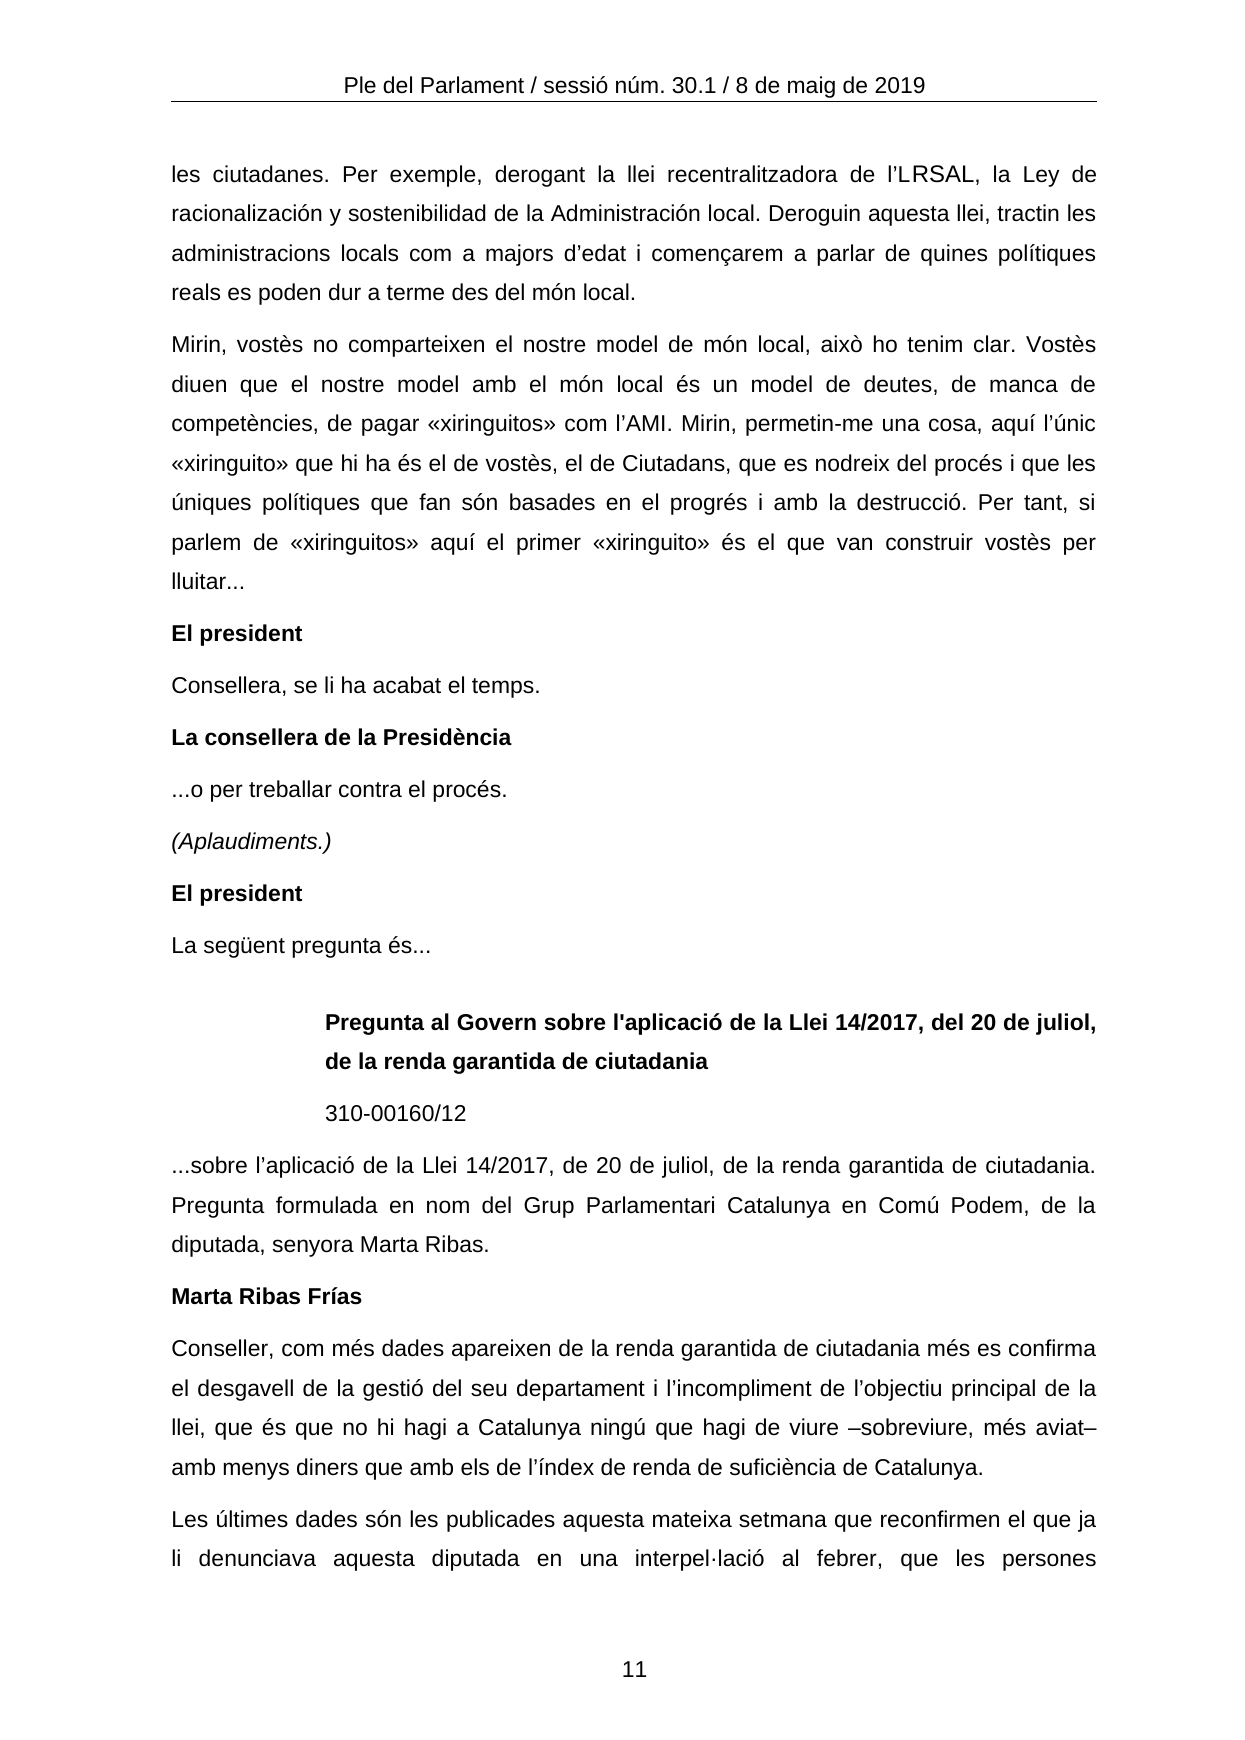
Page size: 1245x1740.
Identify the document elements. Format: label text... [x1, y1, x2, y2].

text Pregunta al Govern sobre l'aplicació de la Llei 14/2017, del 20 de juliol, de la renda garantida de ciutadania [325, 1009, 1097, 1075]
text El president [171, 880, 1097, 906]
text Conseller, com més dades apareixen de la renda garantida de ciutadania més es confirma el desgavell de la gestió del seu departament i l’incompliment de l’objectiu principal de la llei, que és que no hi hagi a Catalunya ningú que hagi de viure –sobreviure, més aviat– amb menys diners que amb els de l’índex de renda de suficiència de Catalunya. [171, 1335, 1097, 1480]
text ...o per treballar contra el procés. [171, 776, 1097, 802]
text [171, 1506, 1097, 1571]
text Marta Ribas Frías [171, 1283, 1097, 1309]
text La següent pregunta és... [171, 932, 1097, 958]
text La consellera de la Presidència [171, 724, 1097, 750]
text 310-00160/12 [325, 1100, 1097, 1127]
text El president [171, 620, 1097, 646]
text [171, 159, 1097, 306]
text (Aplaudiments.) [171, 828, 1097, 854]
text Consellera, se li ha acabat el temps. [171, 672, 1097, 698]
text Mirin, vostès no comparteixen el nostre model de món local, això ho tenim clar. Vostès diuen que el nostre model amb el món local és un model de deutes, de manca de competències, de pagar «xiringuitos» com l’AMI. Mirin, permetin-me una cosa, aquí l’únic «xiringuito» que hi ha és el de vostès, el de Ciutadans, que es nodreix del procés i que les úniques polítiques que fan són basades en el progrés i amb la destrucció. Per tant, si parlem de «xiringuitos» aquí el primer «xiringuito» és el que van construir vostès per lluitar... [171, 331, 1097, 594]
text ...sobre l’aplicació de la Llei 14/2017, de 20 de juliol, de la renda garantida de ciutadania. Pregunta formulada en nom del Grup Parlamentari Catalunya en Comú Podem, de la diputada, senyora Marta Ribas. [171, 1152, 1097, 1258]
